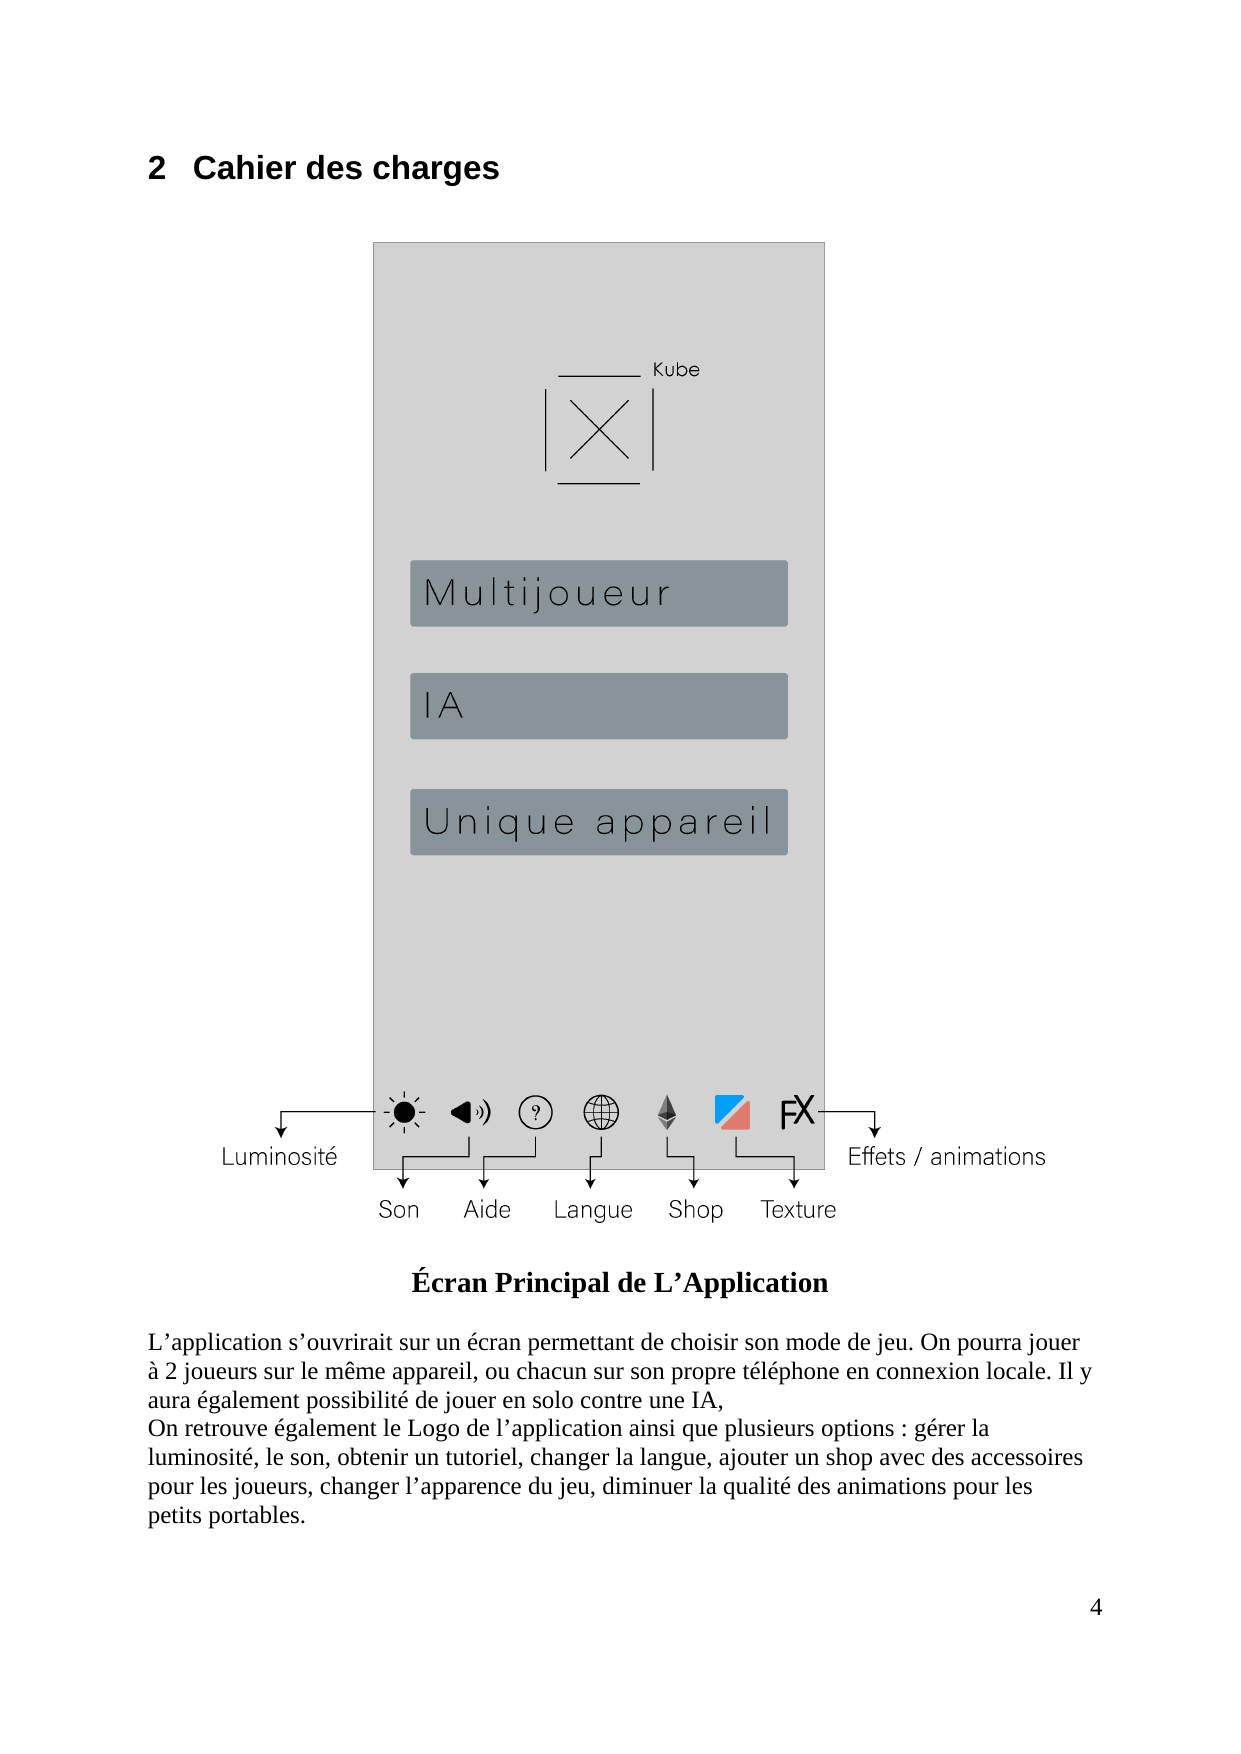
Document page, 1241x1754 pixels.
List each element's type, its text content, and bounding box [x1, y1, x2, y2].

text Cahier des charges [148, 148, 1092, 186]
picture [195, 229, 1054, 1244]
text L’application s’ouvrirait sur un écran permettant de choisir son mode de jeu. On pourra jouer à 2 joueurs sur le même appareil, ou chacun sur son propre téléphone en connexion locale. Il y aura également possibilité de jouer en solo contre une IA, On retrouve également le Logo de l’application ainsi que plusieurs options : gérer la luminosité, le son, obtenir un tutoriel, changer la langue, ajouter un shop avec des accessoires pour les joueurs, changer l’apparence du jeu, diminuer la qualité des animations pour les petits portables. [148, 1298, 1092, 1528]
